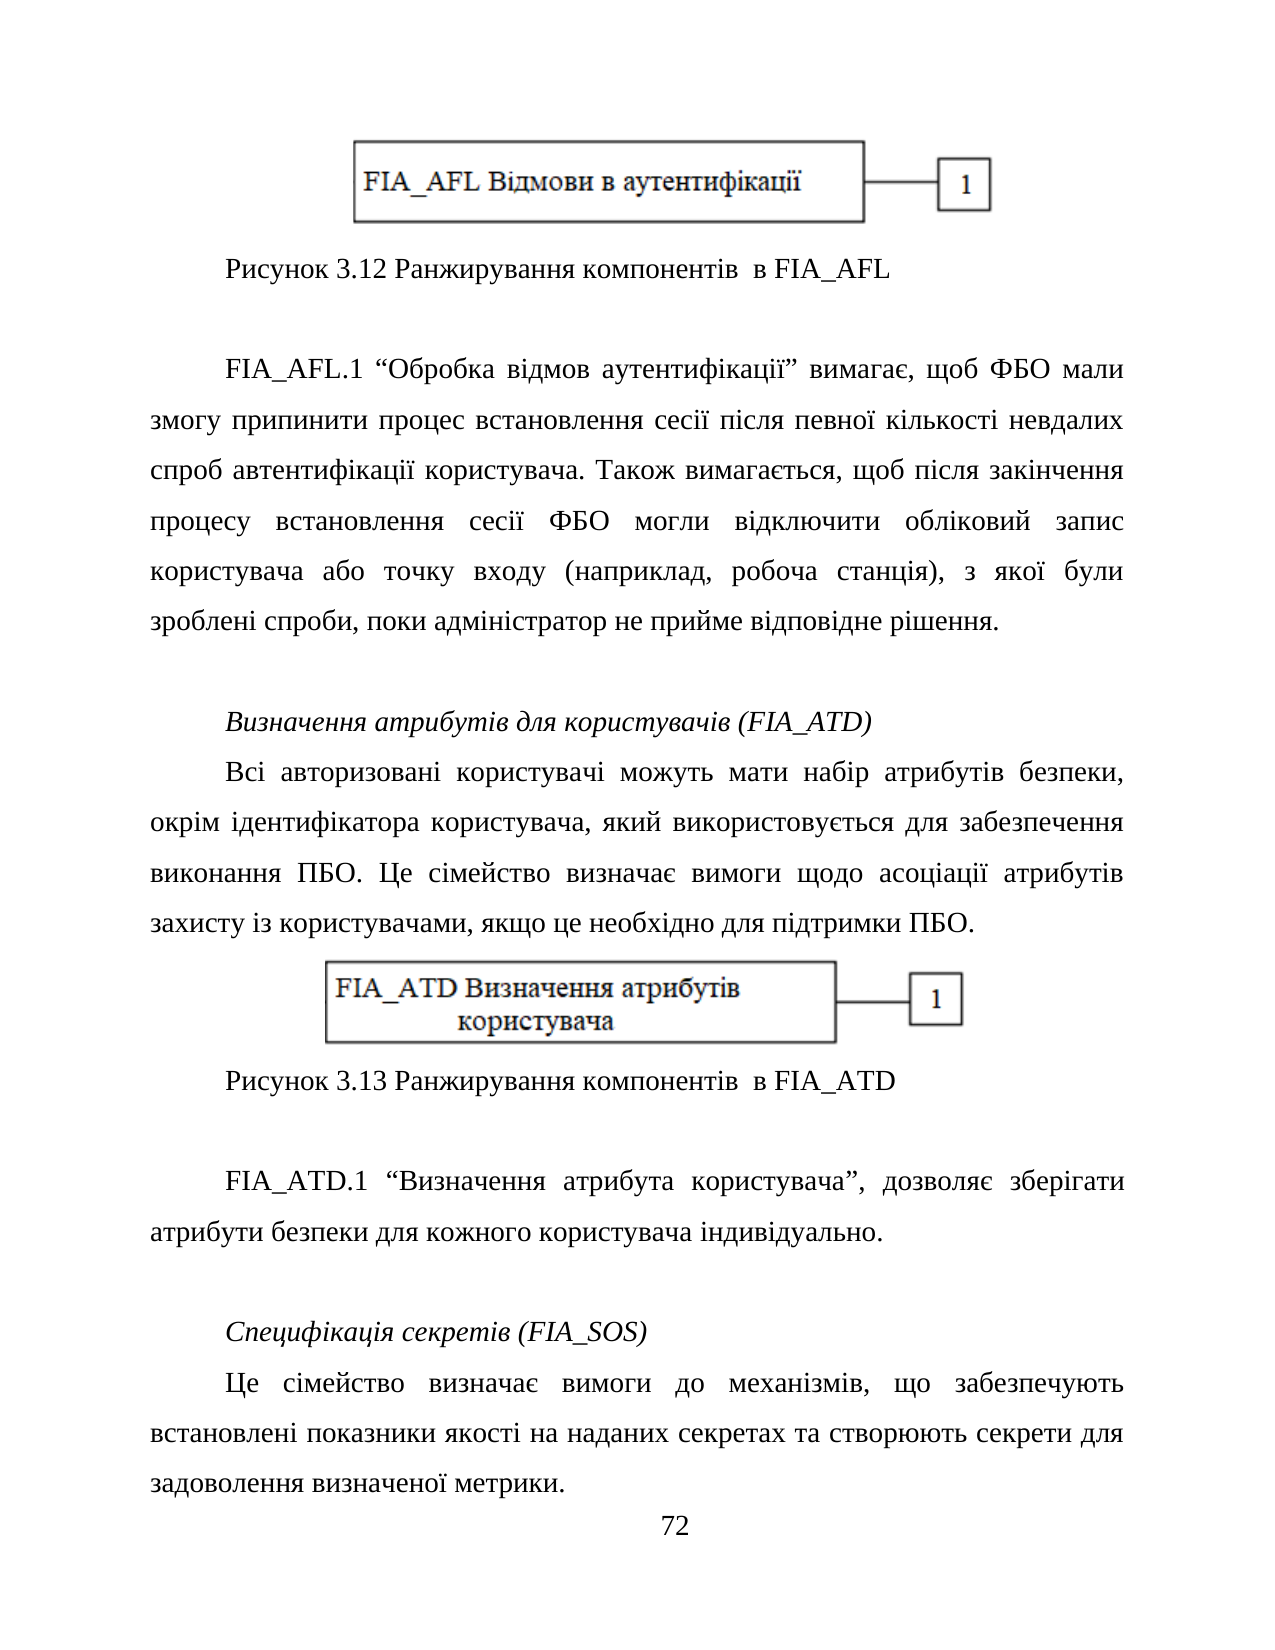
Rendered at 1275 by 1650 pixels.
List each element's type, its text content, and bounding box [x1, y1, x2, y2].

picture [325, 955, 1025, 1046]
text Всі авторизовані користувачі можуть мати набір атрибутів безпеки, окрім ідентифікатора користувача, який використовується для забезпечення виконання ПБО. Це сімейство визначає вимоги щодо асоціації атрибутів захисту із користувачами, якщо це необхідно для підтримки ПБО. [150, 754, 1125, 939]
text Визначення атрибутів для користувачів (FIA_ATD) [150, 704, 1125, 737]
text FIA_ATD.1 “Визначення атрибута користувача”, дозволяє зберігати атрибути безпеки для кожного користувача індивідуально. [150, 1163, 1125, 1247]
text Це сімейство визначає вимоги до механізмів, що забезпечують встановлені показники якості на наданих секретах та створюють секрети для задоволення визначеної метрики. [150, 1365, 1125, 1499]
text Рисунок 3.13 Ранжирування компонентів в FIA_ATD [150, 1063, 1125, 1096]
text Специфікація секретів (FIA_SOS) [150, 1314, 1125, 1348]
text Рисунок 3.12 Ранжирування компонентів в FIA_AFL [150, 251, 1125, 284]
text FIA_AFL.1 “Обробка відмов аутентифікації” вимагає, щоб ФБО мали змогу припинити процес встановлення сесії після певної кількості невдалих спроб автентифікації користувача. Також вимагається, щоб після закінчення процесу встановлення сесії ФБО могли відключити обліковий запис користувача або точку входу (наприклад, робоча станція), з якої були зроблені спроби, поки адміністратор не прийме відповідне рішення. [150, 352, 1125, 637]
picture [353, 131, 997, 235]
